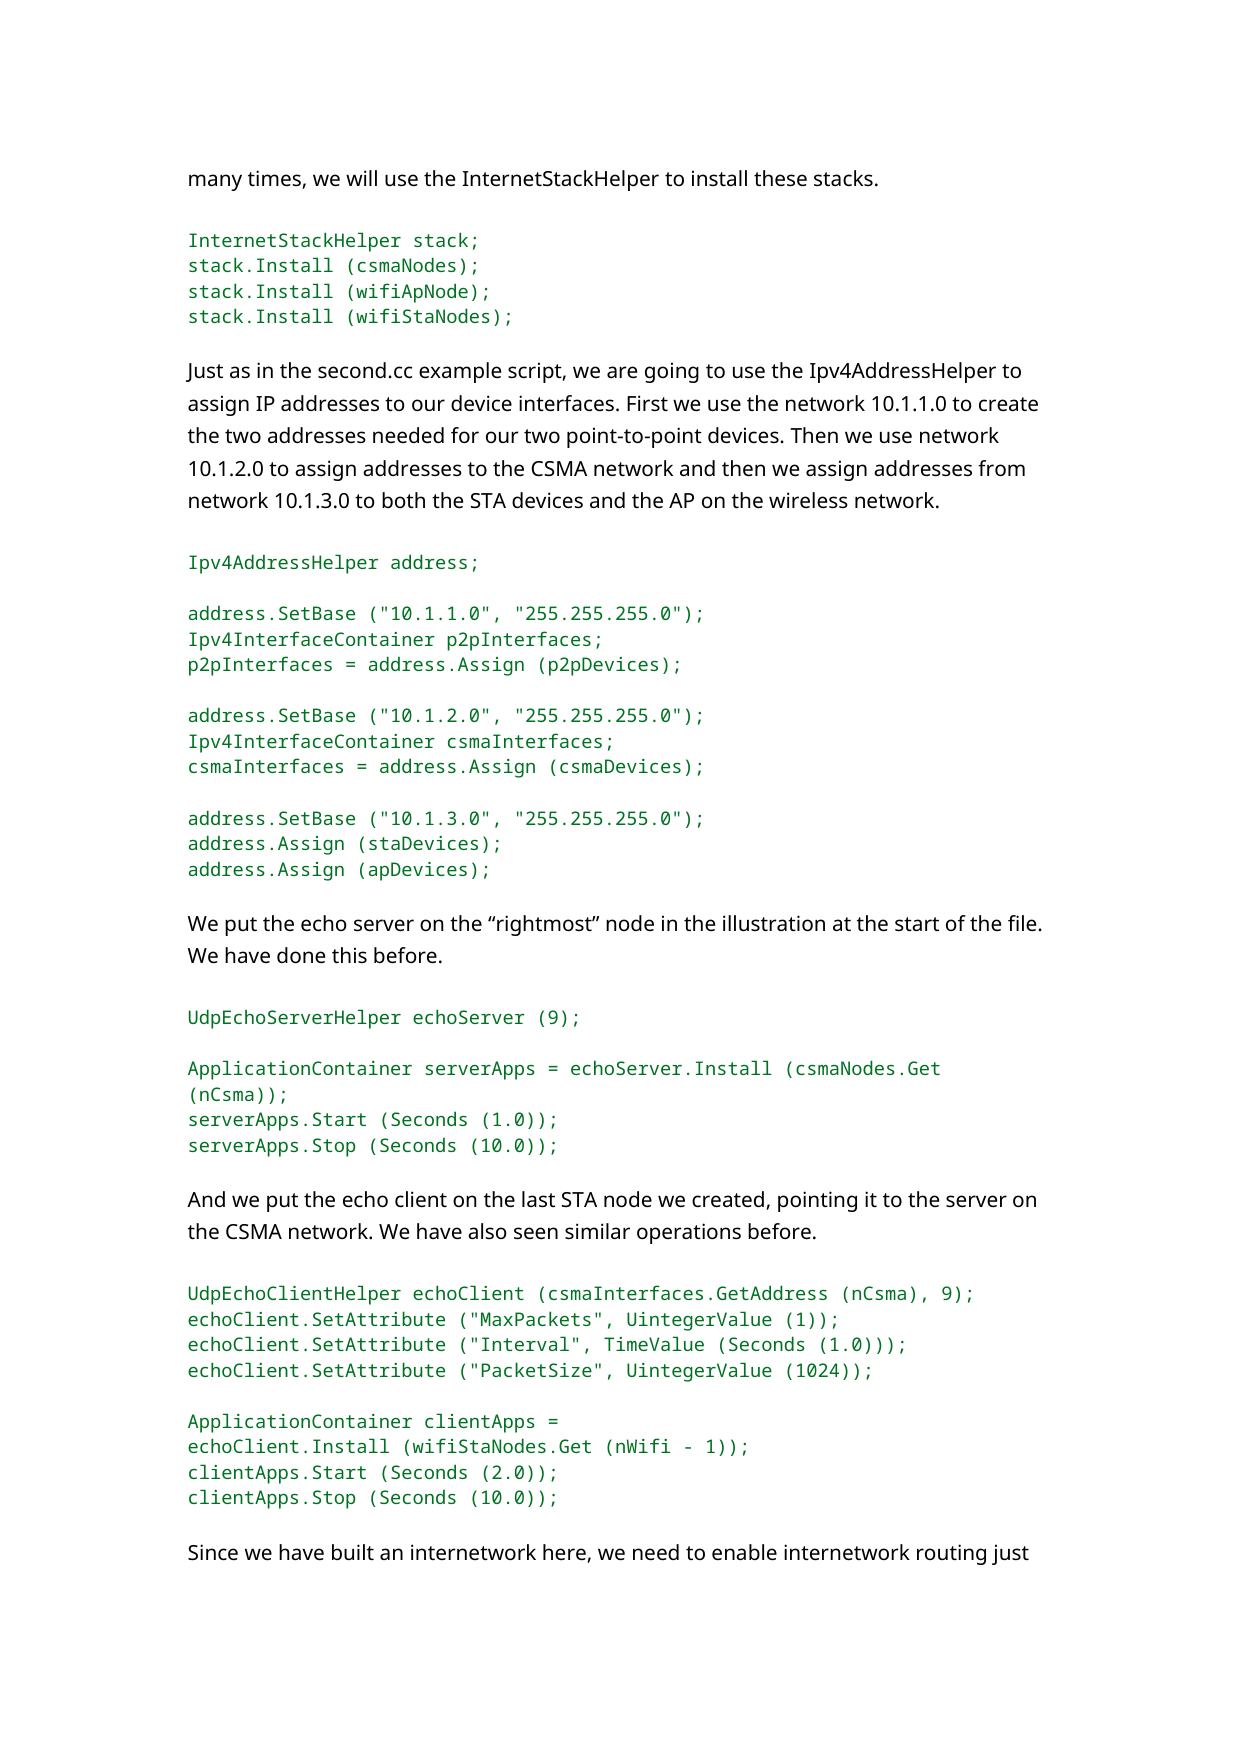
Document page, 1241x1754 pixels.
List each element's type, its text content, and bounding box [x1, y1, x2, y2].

text InternetStackHelper stack; [187, 227, 1053, 252]
text address.SetBase ("10.1.1.0", "255.255.255.0"); [187, 601, 1053, 626]
text clientApps.Start (Seconds (2.0)); [187, 1459, 1053, 1485]
text Ipv4AddressHelper address; [187, 549, 1053, 575]
text stack.Install (csmaNodes); [187, 252, 1053, 278]
text ApplicationContainer clientApps = [187, 1408, 1053, 1434]
text address.Assign (apDevices); [187, 856, 1053, 881]
text echoClient.Install (wifiStaNodes.Get (nWifi - 1)); [187, 1434, 1053, 1459]
text stack.Install (wifiApNode); [187, 278, 1053, 303]
text And we put the echo client on the last STA node we created, pointing it to the server on the CSMA network. We have also seen similar operations before. [187, 1183, 1053, 1248]
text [187, 162, 1053, 194]
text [187, 1536, 1053, 1568]
text We put the echo server on the “rightmost” node in the illustration at the start of the file. We have done this before. [187, 907, 1053, 972]
text address.Assign (staDevices); [187, 830, 1053, 856]
text address.SetBase ("10.1.3.0", "255.255.255.0"); [187, 805, 1053, 830]
text stack.Install (wifiStaNodes); [187, 303, 1053, 329]
text address.SetBase ("10.1.2.0", "255.255.255.0"); [187, 703, 1053, 728]
text Ipv4InterfaceContainer csmaInterfaces; [187, 728, 1053, 754]
text echoClient.SetAttribute ("MaxPackets", UintegerValue (1)); [187, 1306, 1053, 1332]
text serverApps.Stop (Seconds (10.0)); [187, 1132, 1053, 1157]
text ApplicationContainer serverApps = echoServer.Install (csmaNodes.Get (nCsma)); [187, 1055, 1053, 1106]
text echoClient.SetAttribute ("PacketSize", UintegerValue (1024)); [187, 1357, 1053, 1383]
text Ipv4InterfaceContainer p2pInterfaces; [187, 626, 1053, 652]
text UdpEchoServerHelper echoServer (9); [187, 1004, 1053, 1030]
text csmaInterfaces = address.Assign (csmaDevices); [187, 754, 1053, 779]
text p2pInterfaces = address.Assign (p2pDevices); [187, 652, 1053, 677]
text clientApps.Stop (Seconds (10.0)); [187, 1485, 1053, 1510]
text echoClient.SetAttribute ("Interval", TimeValue (Seconds (1.0))); [187, 1332, 1053, 1357]
text Just as in the second.cc example script, we are going to use the Ipv4AddressHelper to assign IP addresses to our device interfaces. First we use the network 10.1.1.0 to create the two addresses needed for our two point-to-point devices. Then we use network 10.1.2.0 to assign addresses to the CSMA network and then we assign addresses from network 10.1.3.0 to both the STA devices and the AP on the wireless network. [187, 354, 1053, 517]
text UdpEchoClientHelper echoClient (csmaInterfaces.GetAddress (nCsma), 9); [187, 1281, 1053, 1306]
text serverApps.Start (Seconds (1.0)); [187, 1106, 1053, 1132]
